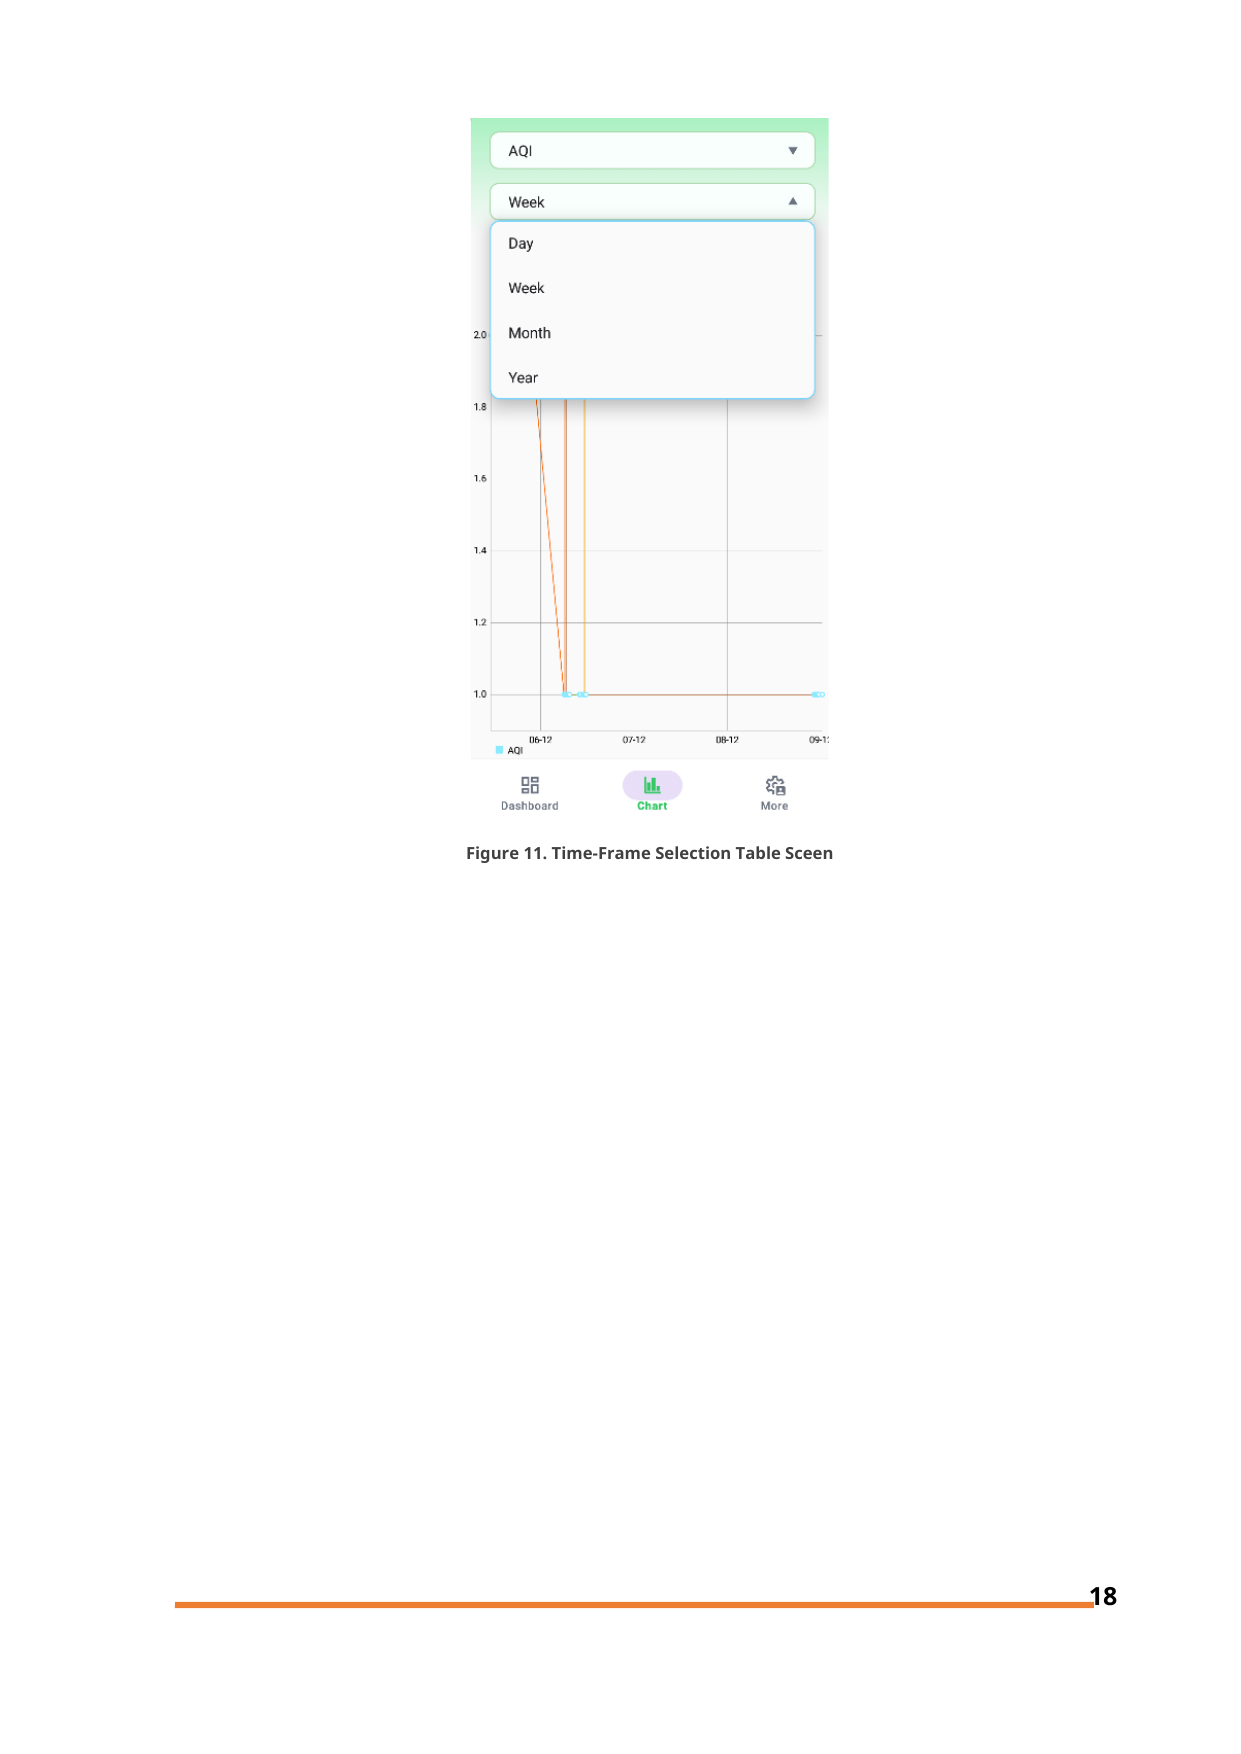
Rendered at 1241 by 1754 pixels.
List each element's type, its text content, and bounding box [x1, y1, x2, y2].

picture [470, 118, 829, 820]
text Figure 11. Time-Frame Selection Table Sceen [177, 841, 1122, 864]
